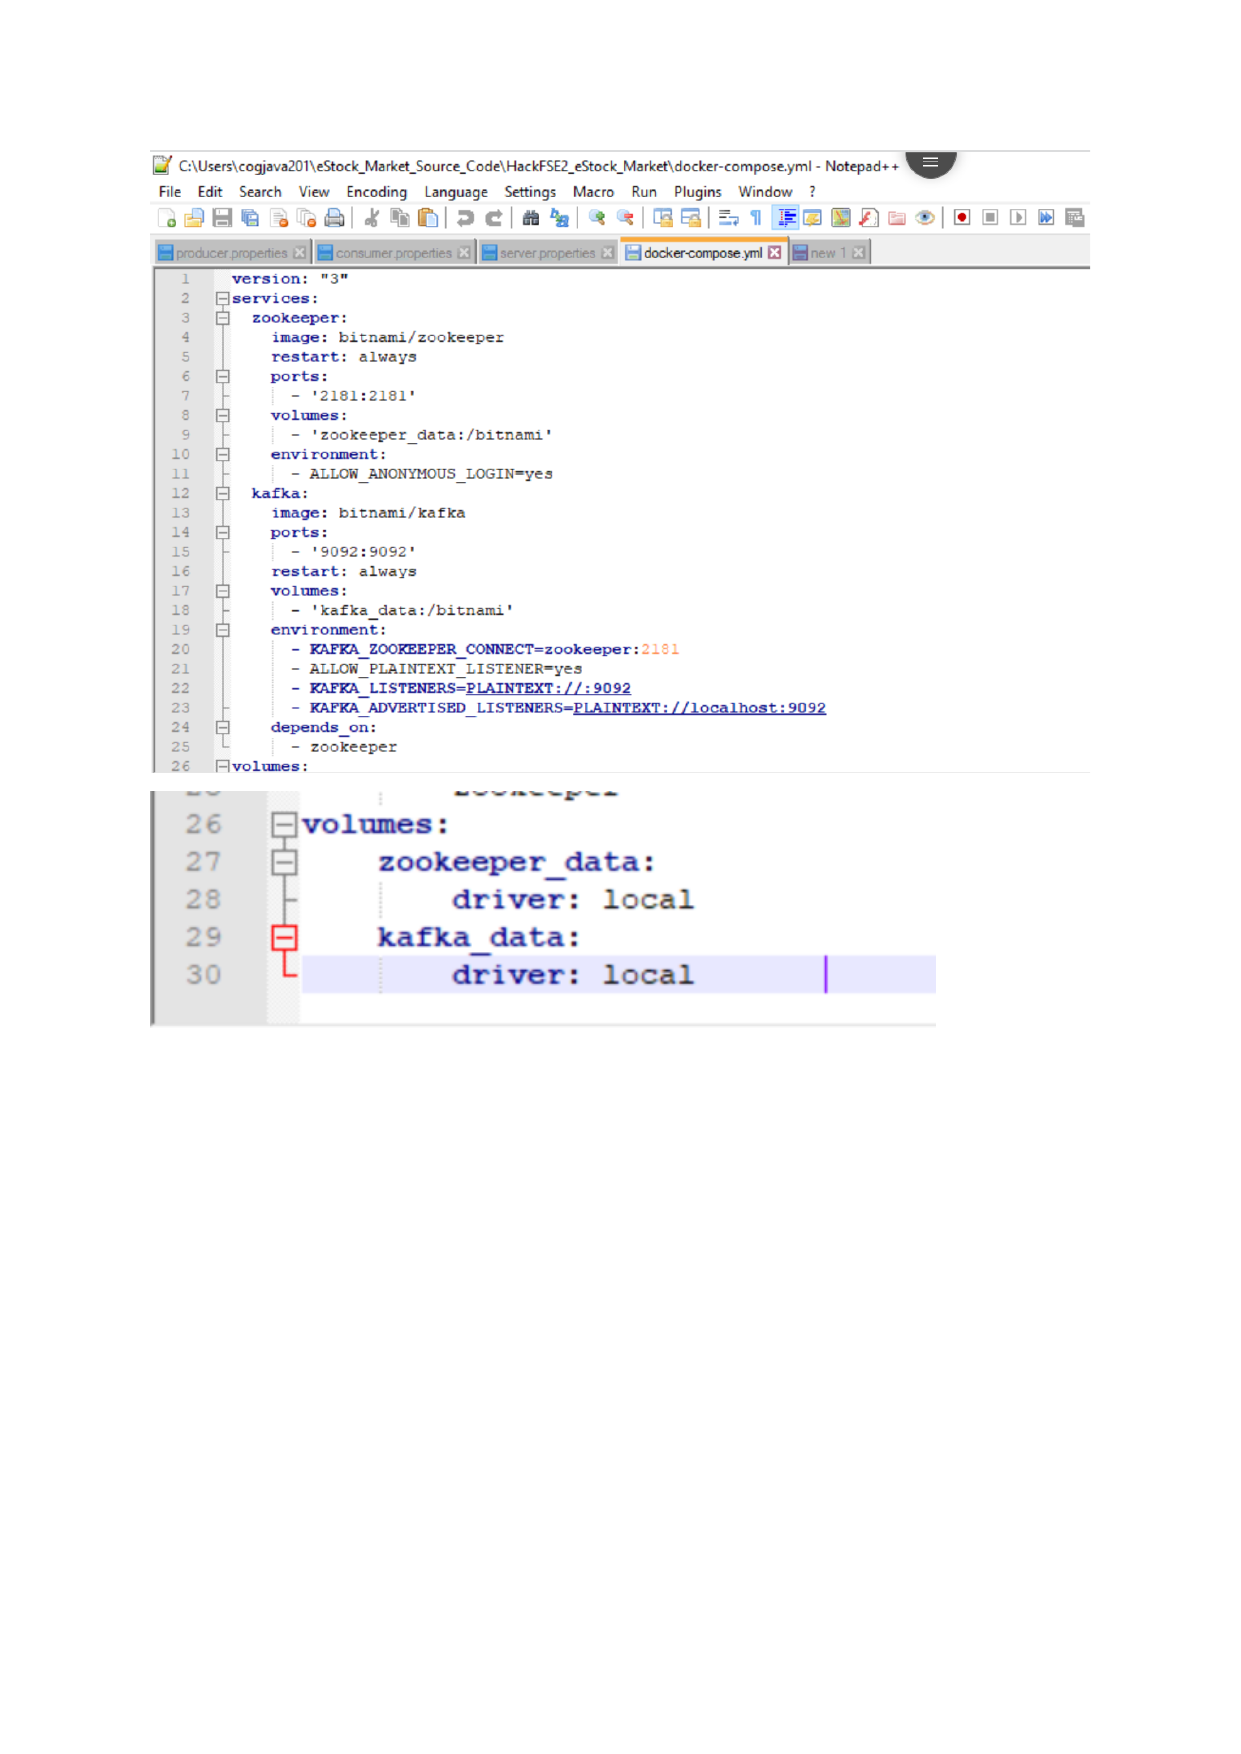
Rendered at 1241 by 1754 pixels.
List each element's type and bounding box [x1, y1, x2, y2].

picture [150, 791, 936, 1028]
picture [150, 150, 1091, 773]
